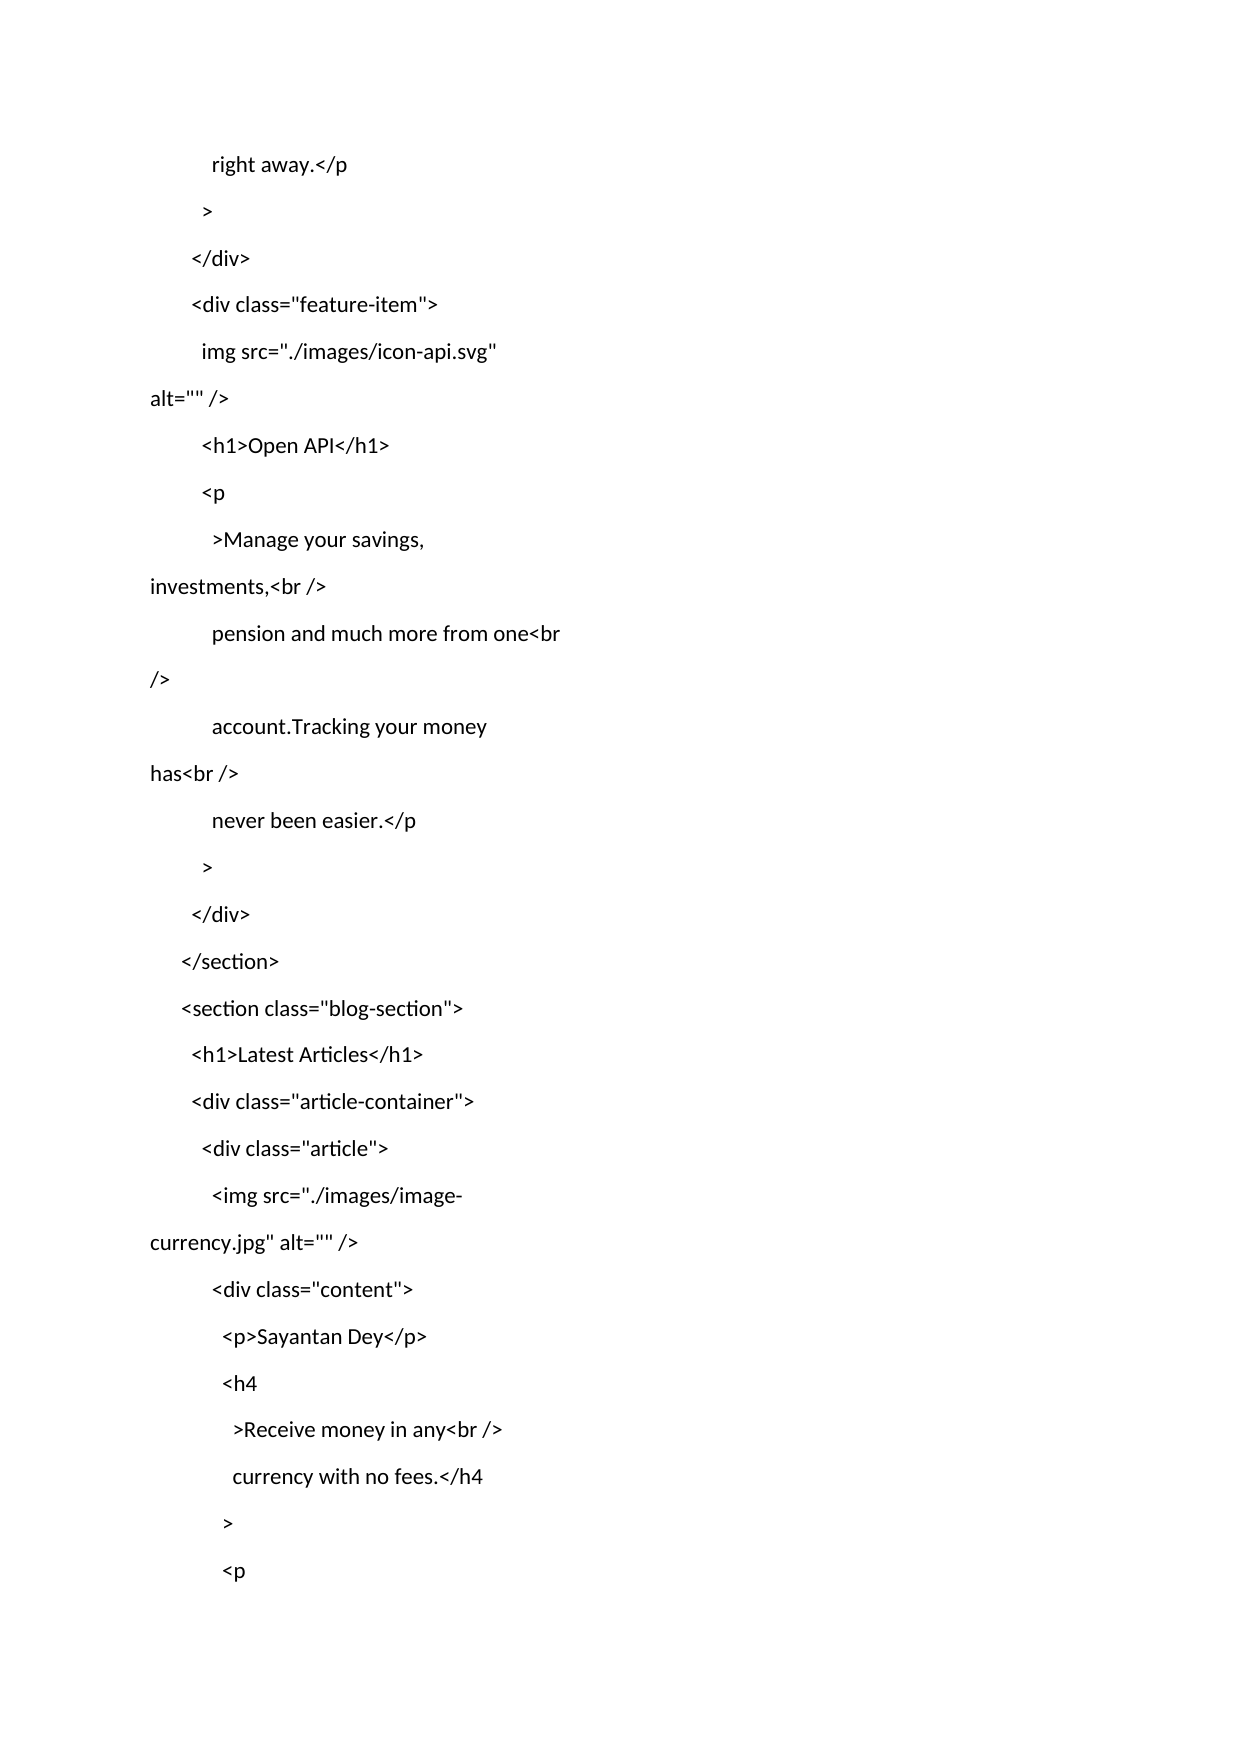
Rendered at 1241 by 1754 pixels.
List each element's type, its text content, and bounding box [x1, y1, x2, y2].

text <div class="feature-item"> [150, 291, 1090, 319]
text <h1>Latest Articles</h1> [150, 1041, 1090, 1069]
text <img src="./images/image- [150, 1181, 1090, 1209]
text <h4 [150, 1369, 1090, 1397]
text account.Tracking your money [150, 712, 1090, 741]
text <p>Sayantan Dey</p> [150, 1322, 1090, 1350]
text right away.</p [150, 150, 1090, 178]
text > [150, 197, 1090, 225]
text <h1>Open API</h1> [150, 431, 1090, 459]
text img src="./images/icon-api.svg" [150, 337, 1090, 366]
text <div class="article"> [150, 1134, 1090, 1162]
text <p [150, 478, 1090, 506]
text >Receive money in any<br /> [150, 1416, 1090, 1444]
text >Manage your savings, [150, 525, 1090, 553]
text </section> [150, 947, 1090, 975]
text has<br /> [150, 759, 1090, 787]
text /> [150, 666, 1090, 694]
text investments,<br /> [150, 572, 1090, 600]
text <p [150, 1556, 1090, 1584]
text > [150, 1509, 1090, 1537]
text alt="" /> [150, 384, 1090, 412]
text currency.jpg" alt="" /> [150, 1228, 1090, 1256]
text </div> [150, 900, 1090, 928]
text never been easier.</p [150, 806, 1090, 834]
text </div> [150, 244, 1090, 272]
text <section class="blog-section"> [150, 994, 1090, 1022]
text <div class="article-container"> [150, 1087, 1090, 1116]
text currency with no fees.</h4 [150, 1462, 1090, 1491]
text > [150, 853, 1090, 881]
text <div class="content"> [150, 1275, 1090, 1303]
text pension and much more from one<br [150, 619, 1090, 647]
